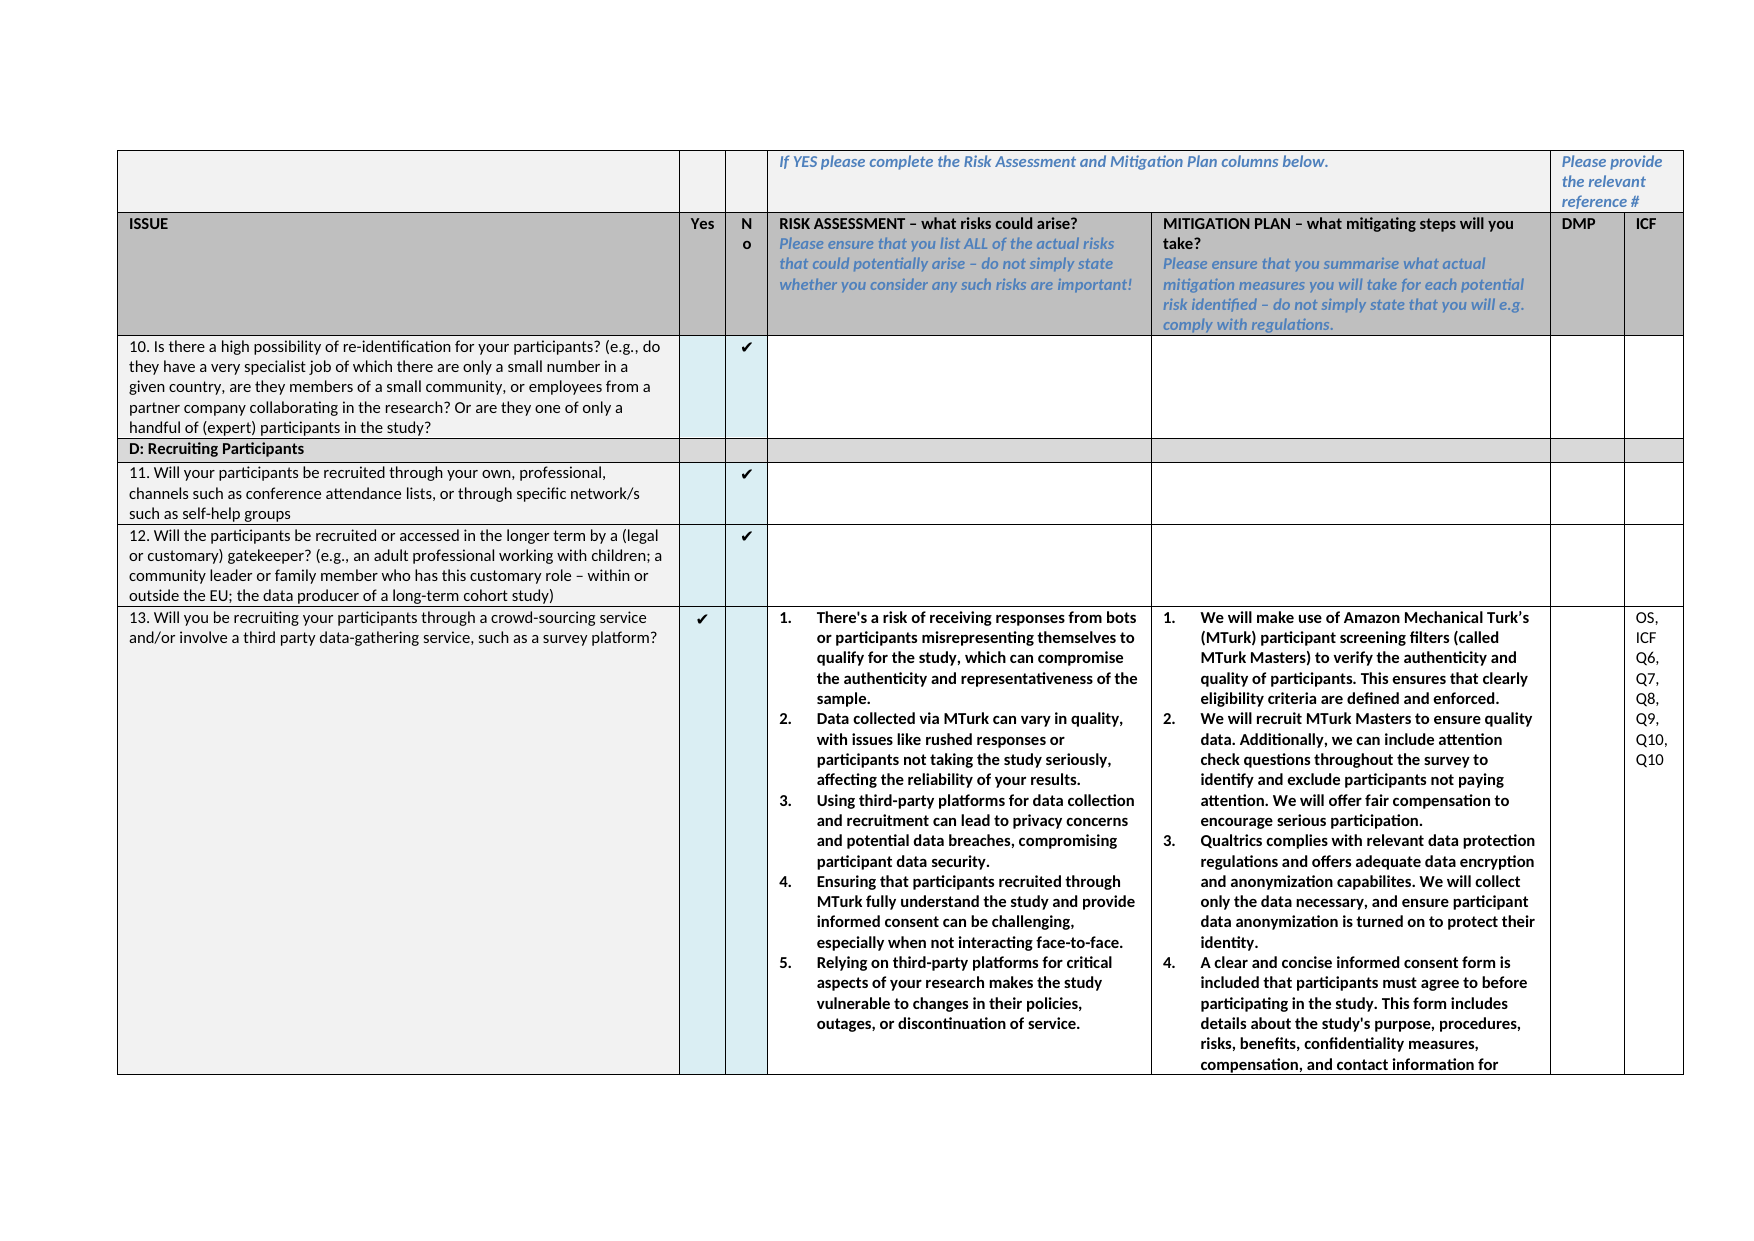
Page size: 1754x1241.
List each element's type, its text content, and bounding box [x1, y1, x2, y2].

table_header [118, 151, 679, 212]
table_cell D: Recruiting Participants [118, 439, 679, 462]
table_header [680, 151, 725, 212]
table_header If YES please complete the Risk Assessment and Mitigation Plan columns below. [768, 151, 1550, 212]
table_cell [1551, 463, 1624, 524]
table_cell [1625, 336, 1683, 437]
table_cell [1551, 336, 1624, 437]
table_cell [1551, 439, 1624, 462]
table_cell 11. Will your participants be recruited through your own, professional, channels such as conference attendance lists, or through specific network/s such as self-help groups [118, 463, 679, 524]
table_cell RISK ASSESSMENT – what risks could arise? Please ensure that you list ALL of the actual risks that could potentially arise – do not simply state whether you consider any such risks are important! [768, 213, 1151, 335]
table_cell 12. Will the participants be recruited or accessed in the longer term by a (legal or customary) gatekeeper? (e.g., an adult professional working with children; a community leader or family member who has this customary role – within or outside the EU; the data producer of a long-term cohort study) [118, 525, 679, 606]
table_cell [680, 439, 725, 462]
table_cell [768, 336, 1151, 437]
table_header [726, 151, 767, 212]
table_cell [768, 439, 1151, 462]
table_cell ✔️ [726, 525, 767, 606]
table_cell [1625, 439, 1683, 462]
table_cell [726, 439, 767, 462]
table_cell [1152, 336, 1550, 437]
table_cell [1625, 525, 1683, 606]
table_cell [1551, 525, 1624, 606]
table_cell 10. Is there a high possibility of re-identification for your participants? (e.g., do they have a very specialist job of which there are only a small number in a given country, are they members of a small community, or employees from a partner company collaborating in the research? Or are they one of only a handful of (expert) participants in the study? [118, 336, 679, 437]
table_cell DMP [1551, 213, 1624, 335]
table_cell [1551, 607, 1624, 1074]
table_cell [726, 607, 767, 1074]
table_cell [1152, 439, 1550, 462]
table_cell ✔️ [726, 336, 767, 437]
table_cell [1152, 463, 1550, 524]
table_cell Yes [680, 213, 725, 335]
table_cell [768, 525, 1151, 606]
table_cell [1152, 525, 1550, 606]
table_cell MITIGATION PLAN – what mitigating steps will you take? Please ensure that you summarise what actual mitigation measures you will take for each potential risk identified – do not simply state that you will e.g. comply with regulations. [1152, 213, 1550, 335]
table_cell [1625, 463, 1683, 524]
table_cell OS, ICF Q6, Q7, Q8, Q9, Q10, Q10 [1625, 607, 1683, 1074]
table_cell ISSUE [118, 213, 679, 335]
table_header Please provide the relevant reference # [1551, 151, 1683, 212]
table_cell [680, 525, 725, 606]
table_cell [680, 463, 725, 524]
table_cell ICF [1625, 213, 1683, 335]
table_cell ✔️ [680, 607, 725, 1074]
table_cell No [726, 213, 767, 335]
table_cell [680, 336, 725, 437]
table_cell ✔️ [726, 463, 767, 524]
table_cell [768, 463, 1151, 524]
